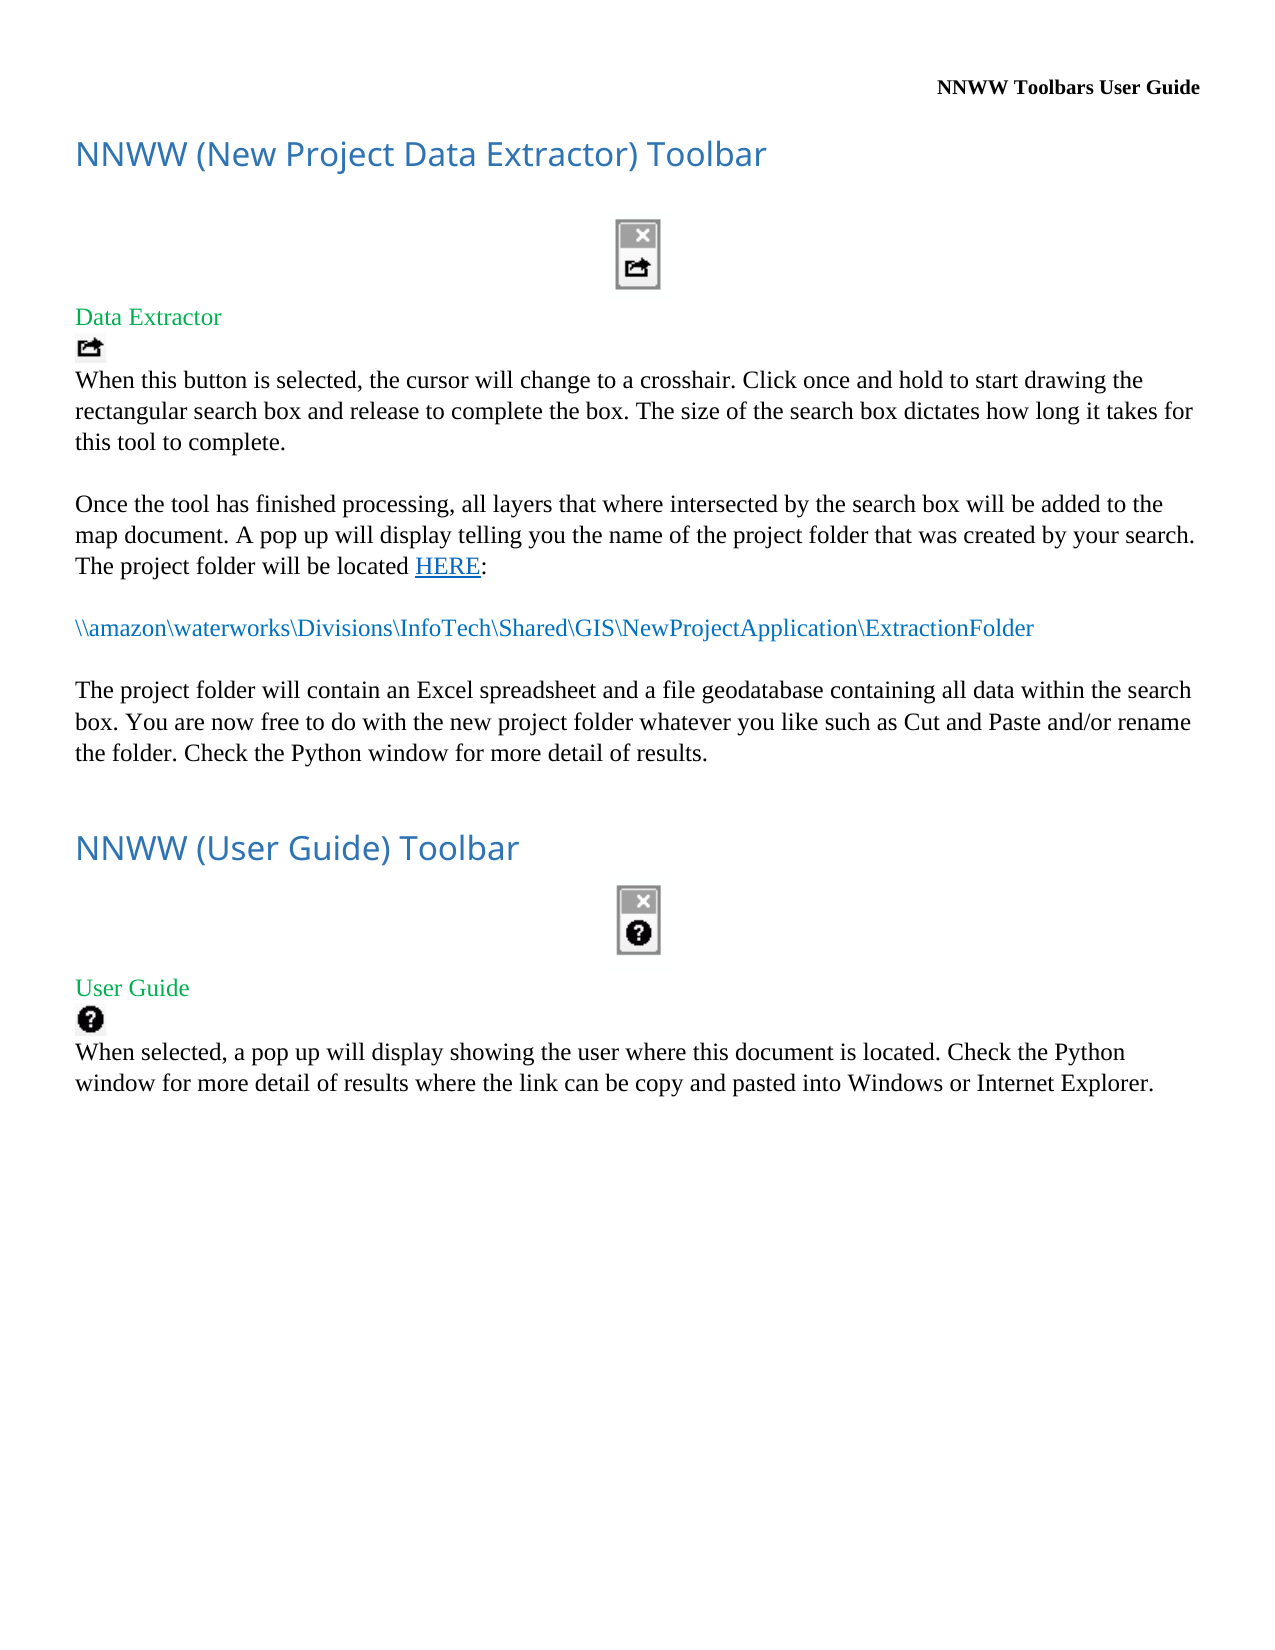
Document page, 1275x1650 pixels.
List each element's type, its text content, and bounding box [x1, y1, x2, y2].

picture [75, 333, 107, 363]
picture [75, 1003, 107, 1036]
text Data Extractor [75, 302, 1200, 331]
text User Guide [75, 973, 1200, 1002]
text When this button is selected, the cursor will change to a crosshair. Click once and hold to start drawing the rectangular search box and release to complete the box. The size of the search box dictates how long it takes for this tool to complete. [75, 365, 1200, 456]
subtitle NNWW (New Project Data Extractor) Toolbar [75, 131, 1200, 176]
picture [603, 873, 672, 971]
text The project folder will contain an Excel spreadsheet and a file geodatabase containing all data within the search box. You are now free to do with the new project folder whatever you like such as Cut and Paste and/or rename the folder. Check the Python window for more detail of results. [75, 676, 1200, 766]
text Once the tool has finished processing, all layers that where intersected by the search box will be added to the map document. A pop up will display telling you the name of the project folder that was created by your search. The project folder will be located HERE: [75, 489, 1200, 580]
subtitle NNWW (User Guide) Toolbar [75, 825, 1200, 870]
text \\amazon\waterworks\Divisions\InfoTech\Shared\GIS\NewProjectApplication\ExtractionFolder [75, 613, 1200, 642]
picture [603, 211, 672, 301]
text When selected, a pop up will display showing the user where this document is located. Check the Python window for more detail of results where the link can be copy and pasted into Windows or Internet Explorer. [75, 1037, 1200, 1097]
